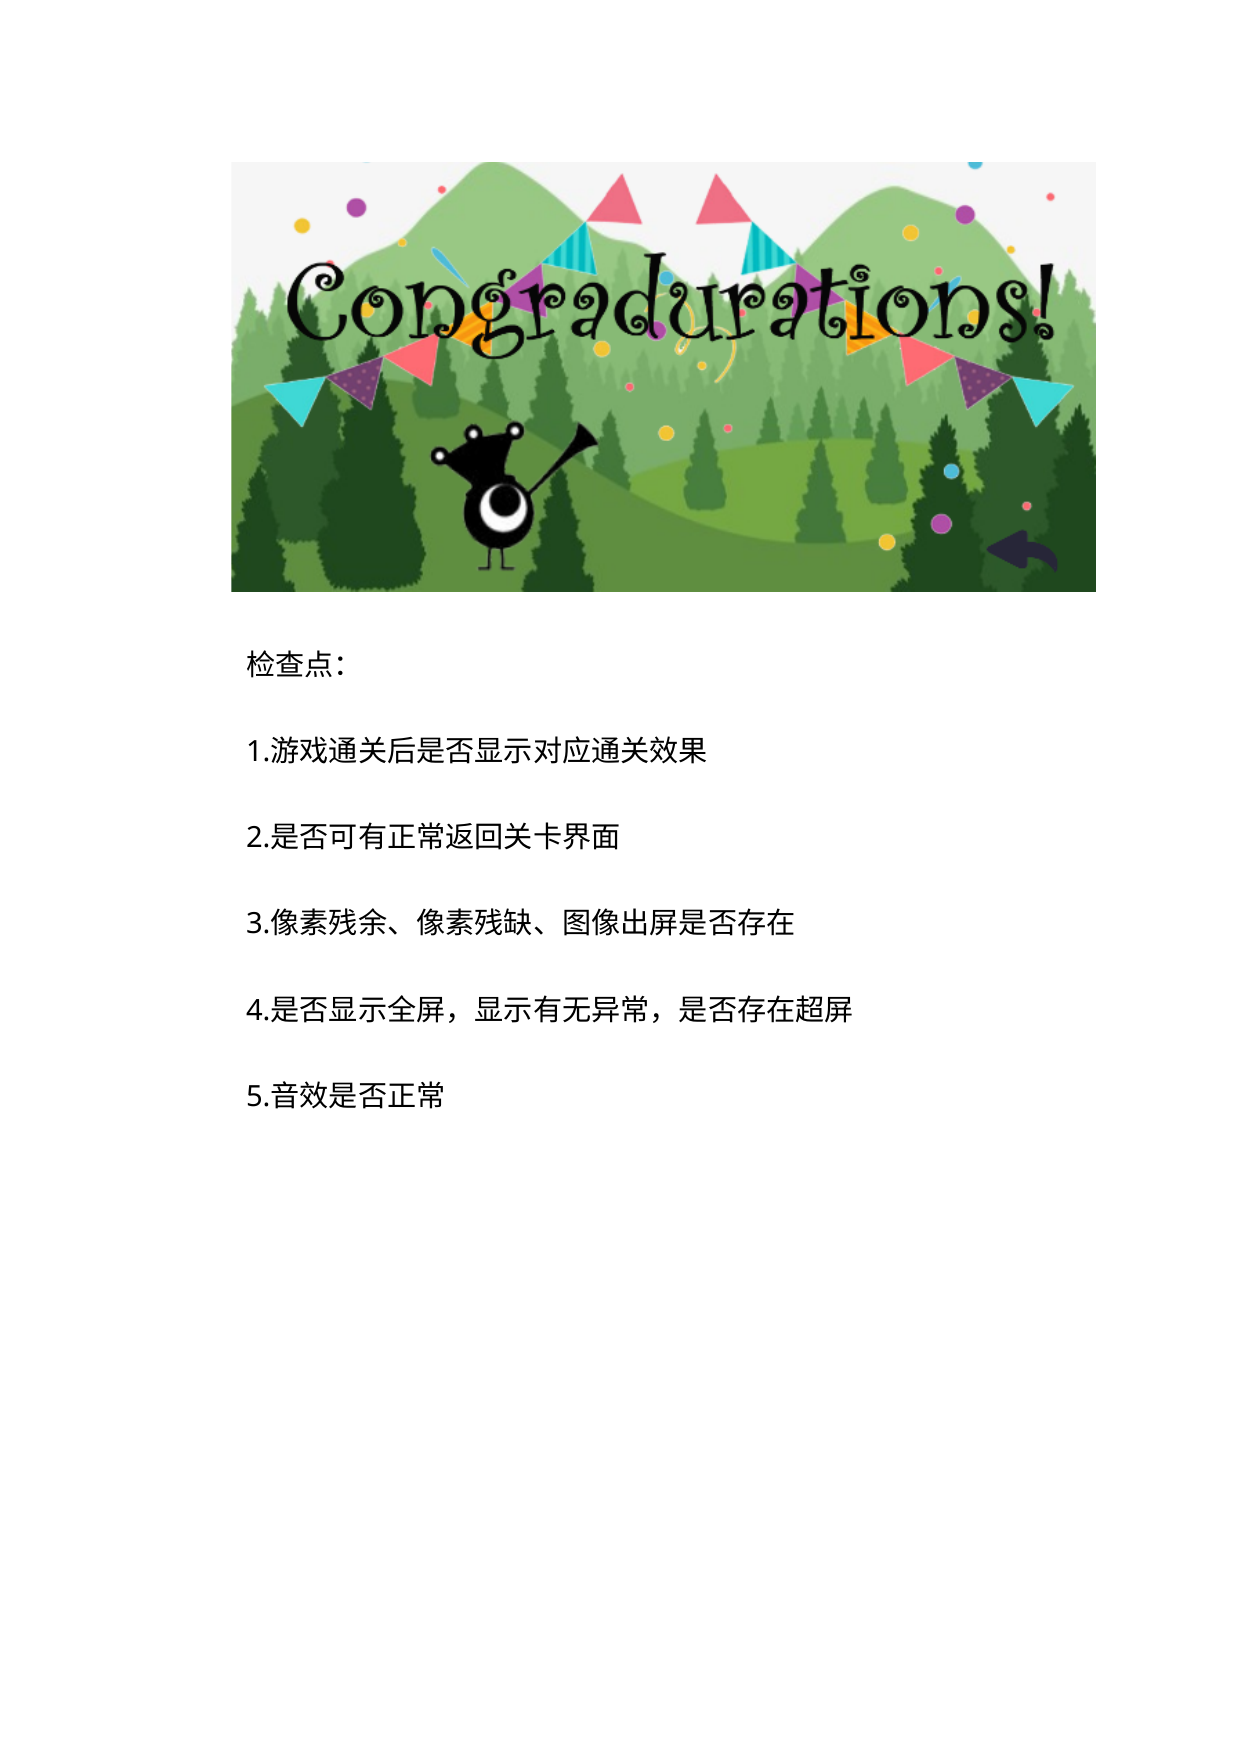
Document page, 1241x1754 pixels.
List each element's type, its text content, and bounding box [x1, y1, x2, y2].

text 检查点： [187, 630, 1053, 695]
text 1.游戏通关后是否显示对应通关效果 [187, 716, 1053, 781]
text 4.是否显示全屏，显示有无异常，是否存在超屏 [187, 975, 1053, 1040]
text 2.是否可有正常返回关卡界面 [187, 803, 1053, 868]
text 3.像素残余、像素残缺、图像出屏是否存在 [187, 889, 1053, 954]
picture [231, 162, 1096, 592]
text 5.音效是否正常 [187, 1061, 1053, 1126]
